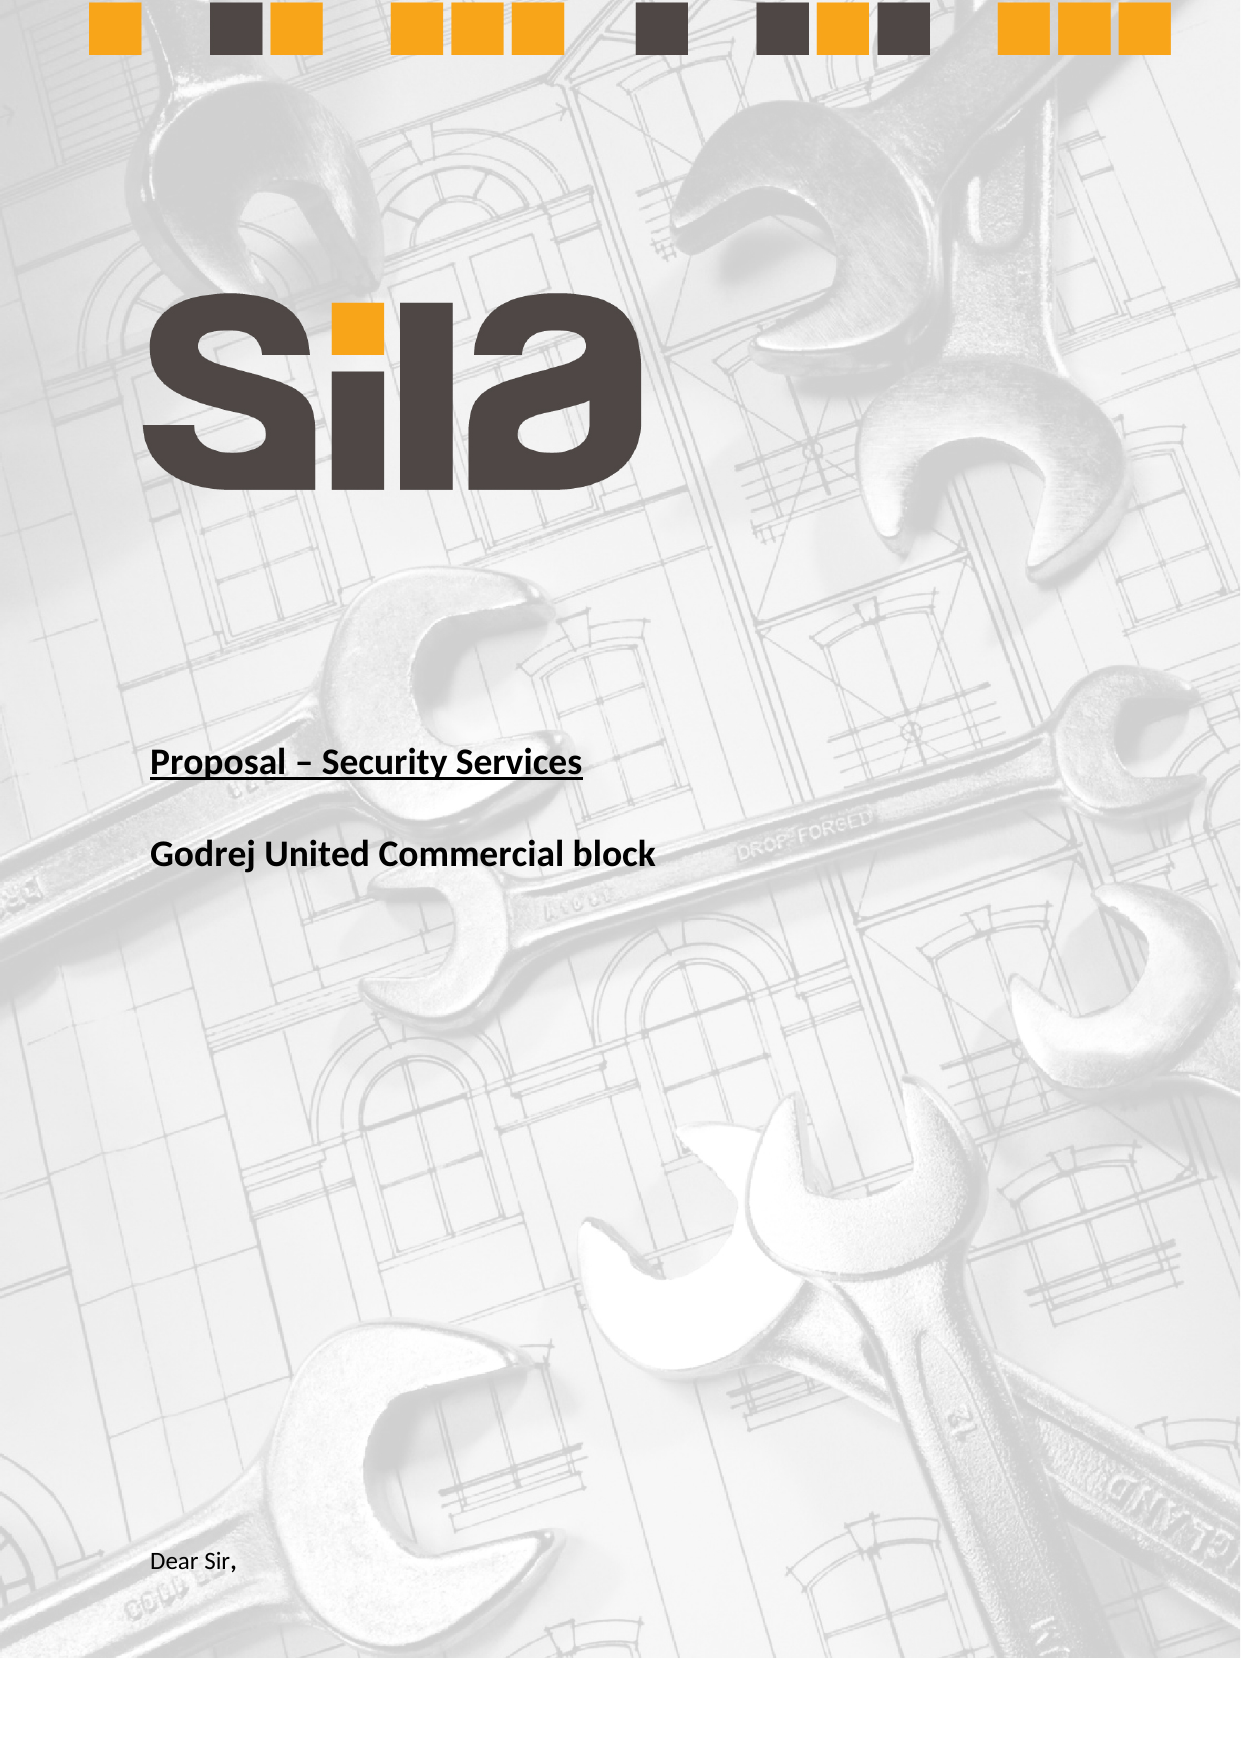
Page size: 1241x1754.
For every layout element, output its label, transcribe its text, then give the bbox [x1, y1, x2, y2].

text Godrej United Commercial block [150, 830, 1090, 876]
text Dear Sir, [150, 1545, 1090, 1576]
picture [0, 0, 1241, 1658]
text Proposal – Security Services [150, 738, 1090, 784]
